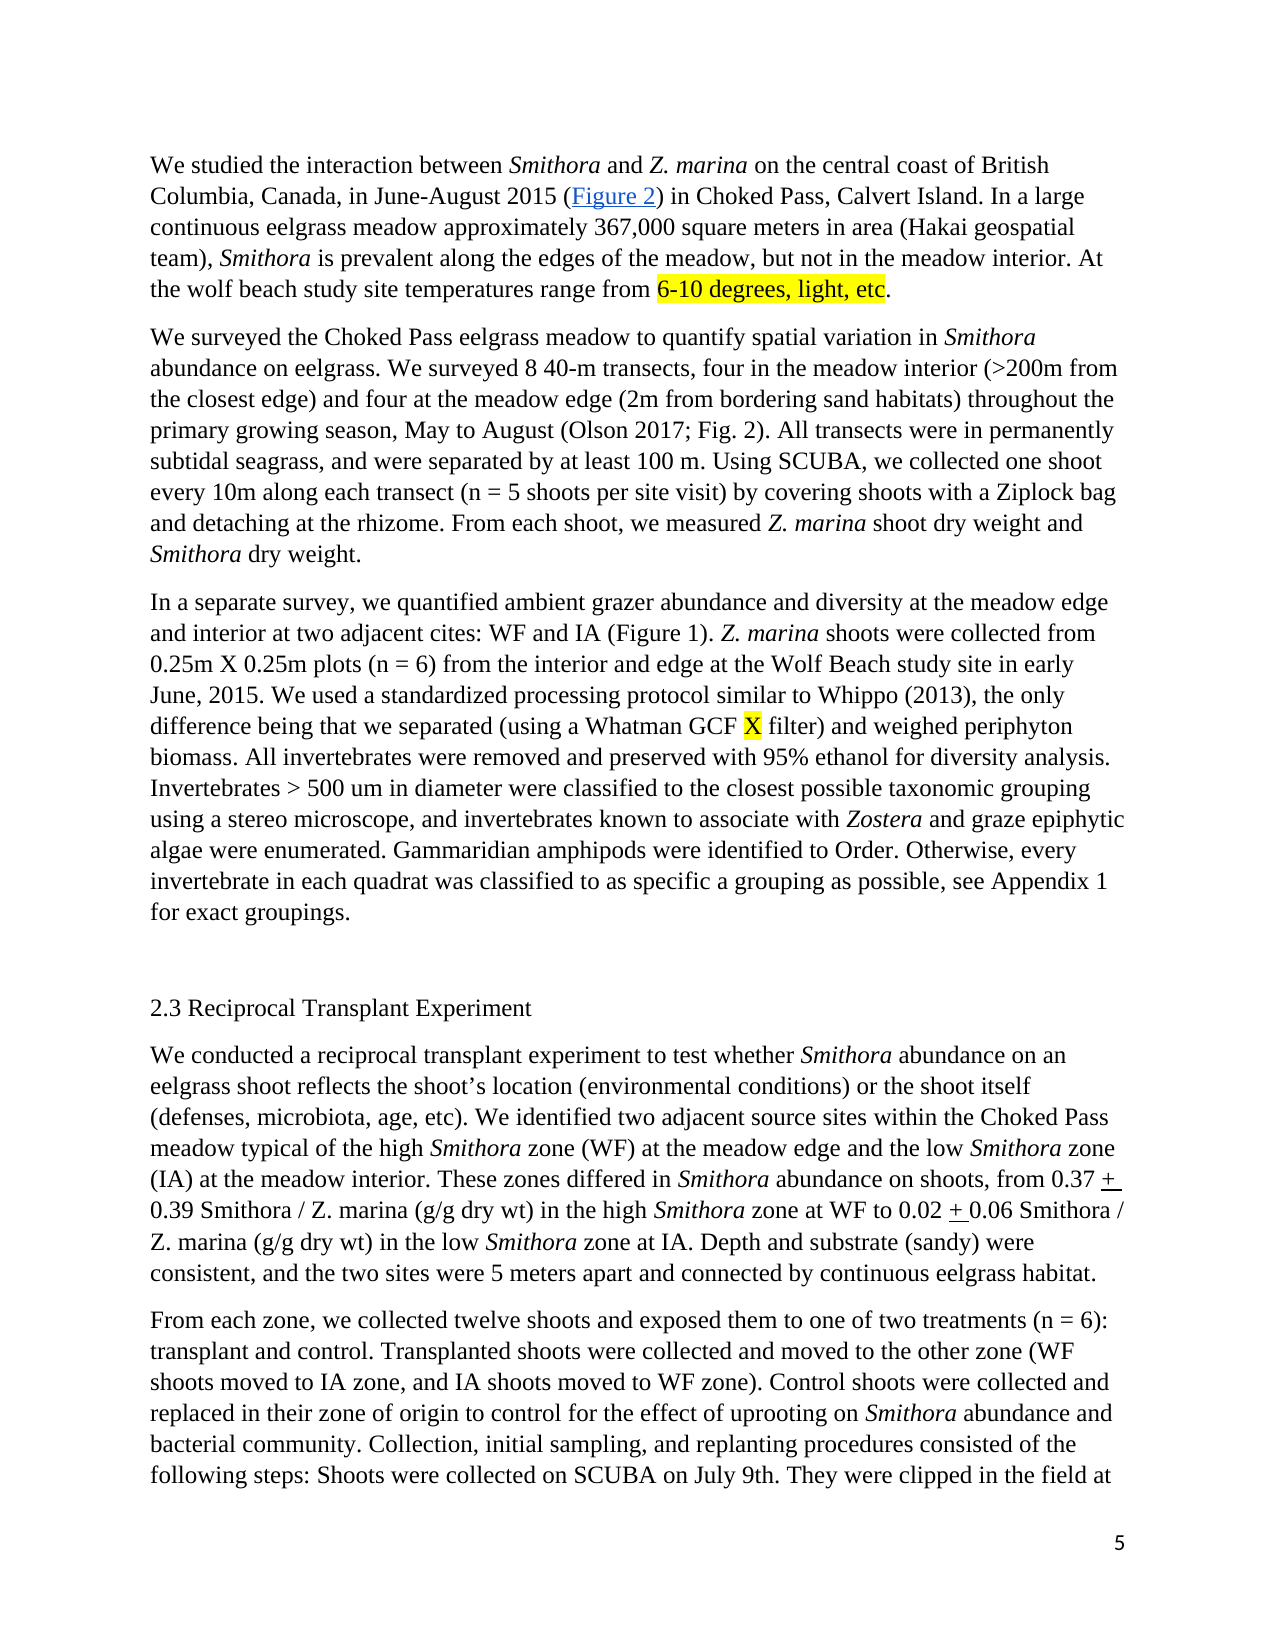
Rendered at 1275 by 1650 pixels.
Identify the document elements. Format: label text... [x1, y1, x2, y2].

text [150, 1305, 1125, 1489]
text We conducted a reciprocal transplant experiment to test whether Smithora abundance on an eelgrass shoot reflects the shoot’s location (environmental conditions) or the shoot itself (defenses, microbiota, age, etc). We identified two adjacent source sites within the Choked Pass meadow typical of the high Smithora zone (WF) at the meadow edge and the low Smithora zone (IA) at the meadow interior. These zones differed in Smithora abundance on shoots, from 0.37 + 0.39 Smithora / Z. marina (g/g dry wt) in the high Smithora zone at WF to 0.02 + 0.06 Smithora / Z. marina (g/g dry wt) in the low Smithora zone at IA. Depth and substrate (sandy) were consistent, and the two sites were 5 meters apart and connected by continuous eelgrass habitat. [150, 1040, 1125, 1286]
text We studied the interaction between Smithora and Z. marina on the central coast of British Columbia, Canada, in June-August 2015 (Figure 2) in Choked Pass, Calvert Island. In a large continuous eelgrass meadow approximately 367,000 square meters in area (Hakai geospatial team), Smithora is prevalent along the edges of the meadow, but not in the meadow interior. At the wolf beach study site temperatures range from 6-10 degrees, light, etc. [150, 150, 1125, 303]
text We surveyed the Choked Pass eelgrass meadow to quantify spatial variation in Smithora abundance on eelgrass. We surveyed 8 40-m transects, four in the meadow interior (>200m from the closest edge) and four at the meadow edge (2m from bordering sand habitats) throughout the primary growing season, May to August (Olson 2017; Fig. 2). All transects were in permanently subtidal seagrass, and were separated by at least 100 m. Using SCUBA, we collected one shoot every 10m along each transect (n = 5 shoots per site visit) by covering shoots with a Ziplock bag and detaching at the rhizome. From each shoot, we measured Z. marina shoot dry weight and Smithora dry weight. [150, 322, 1125, 568]
text 2.3 Reciprocal Transplant Experiment [150, 993, 1125, 1021]
text In a separate survey, we quantified ambient grazer abundance and diversity at the meadow edge and interior at two adjacent cites: WF and IA (Figure 1). Z. marina shoots were collected from 0.25m X 0.25m plots (n = 6) from the interior and edge at the Wolf Beach study site in early June, 2015. We used a standardized processing protocol similar to Whippo (2013), the only difference being that we separated (using a Whatman GCF X filter) and weighed periphyton biomass. All invertebrates were removed and preserved with 95% ethanol for diversity analysis. Invertebrates > 500 um in diameter were classified to the closest possible taxonomic grouping using a stereo microscope, and invertebrates known to associate with Zostera and graze epiphytic algae were enumerated. Gammaridian amphipods were identified to Order. Otherwise, every invertebrate in each quadrat was classified to as specific a grouping as possible, see Appendix 1 for exact groupings. [150, 587, 1125, 926]
